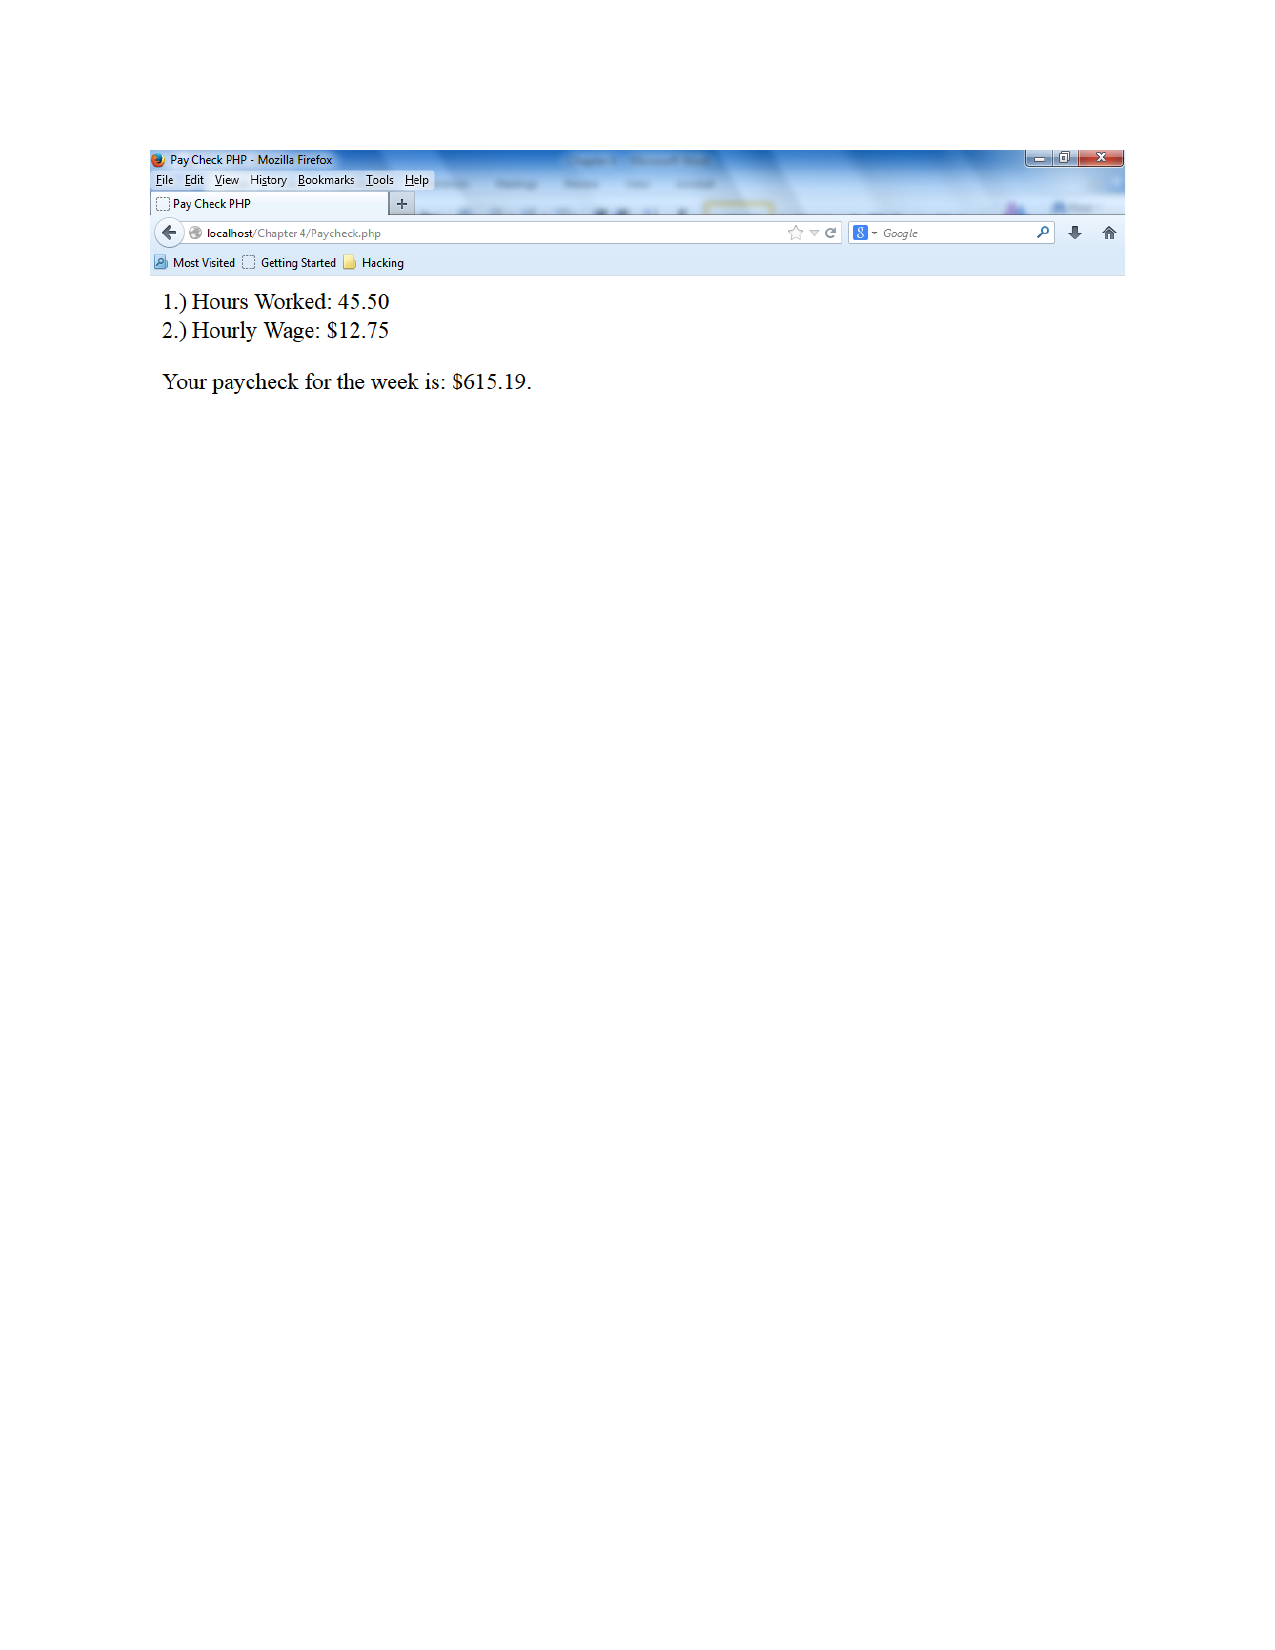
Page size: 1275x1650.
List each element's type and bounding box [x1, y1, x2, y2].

picture [150, 150, 1125, 844]
